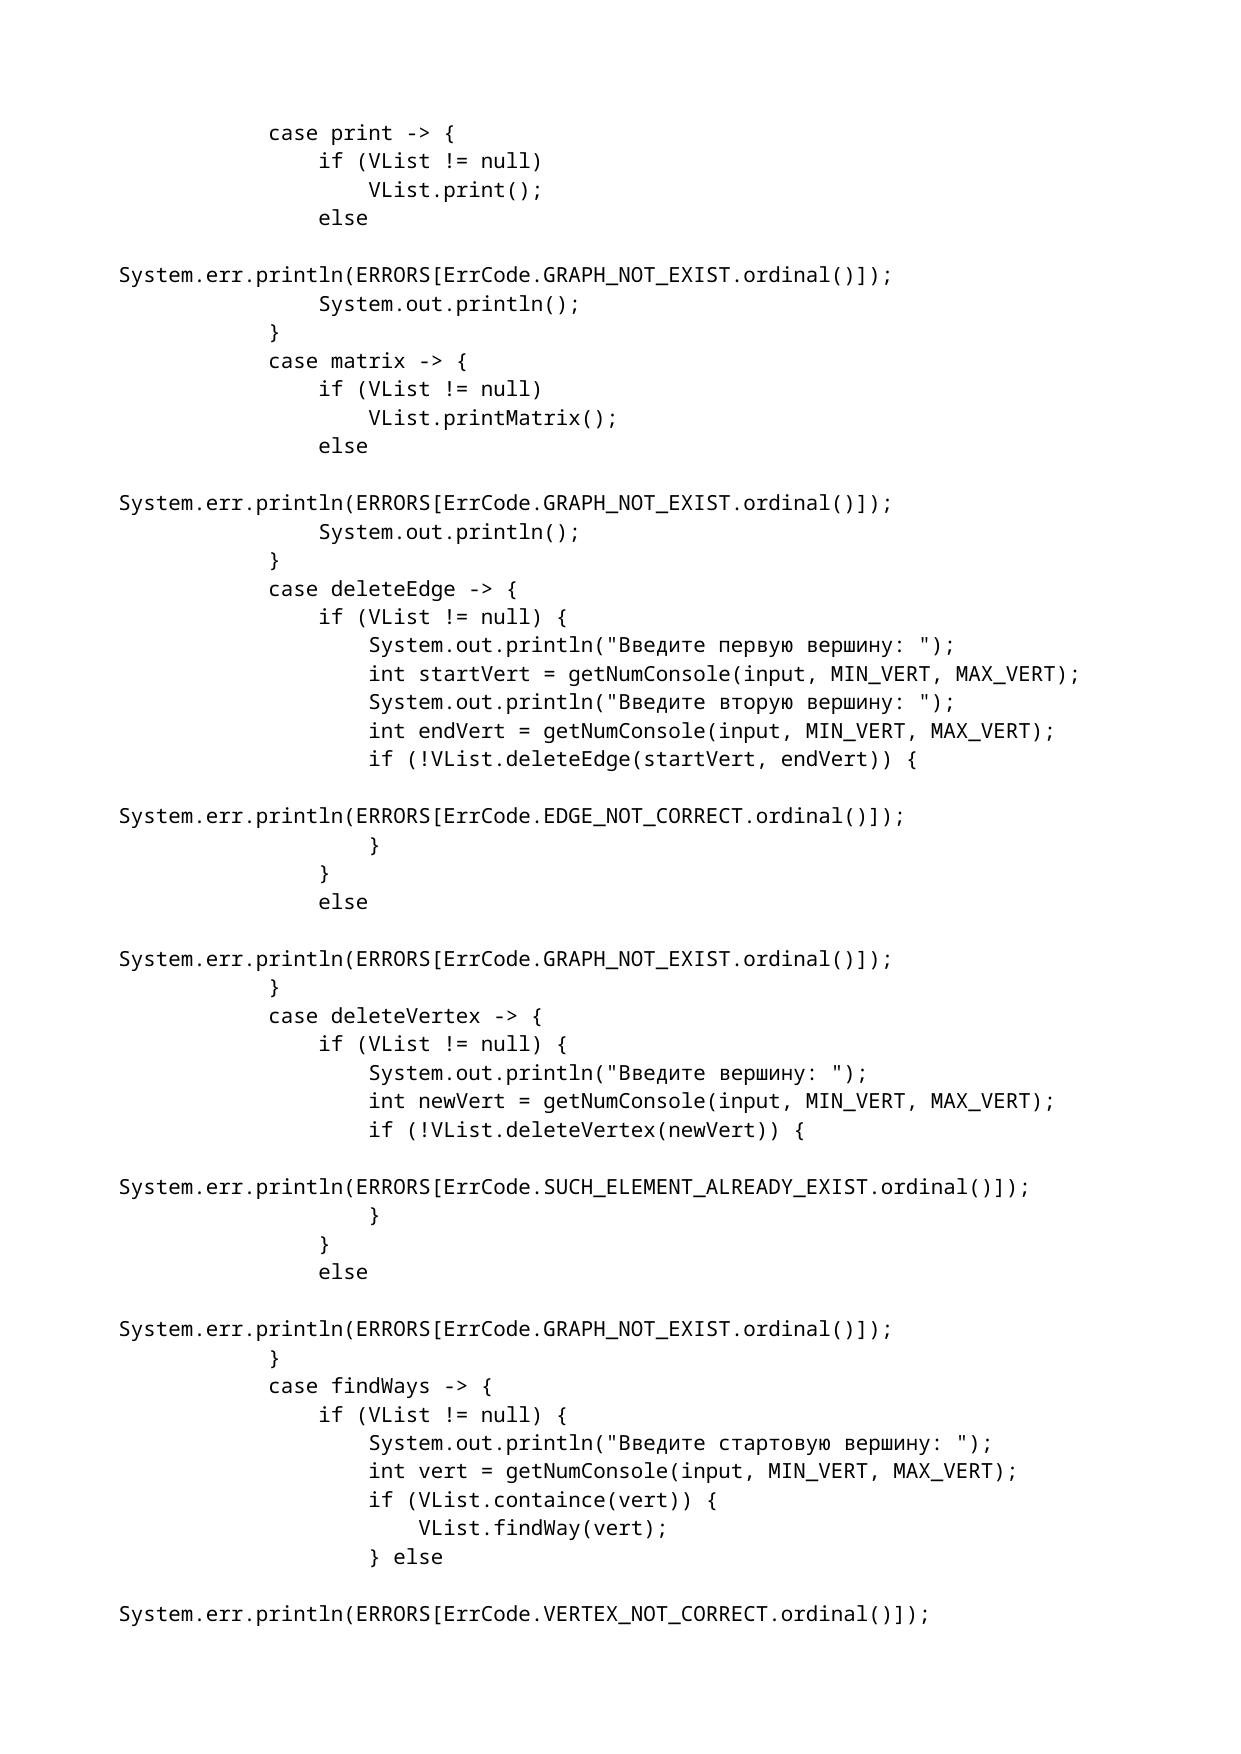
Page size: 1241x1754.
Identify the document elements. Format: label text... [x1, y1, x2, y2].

text } [118, 1229, 1122, 1257]
text case print -> { [118, 118, 1122, 147]
text VList.print(); [118, 175, 1122, 203]
text System.out.println(); [118, 517, 1122, 545]
text else [118, 203, 1122, 232]
text else [118, 431, 1122, 460]
text System.err.println(ERRORS[ErrCode.VERTEX_NOT_CORRECT.ordinal()]); [118, 1570, 1122, 1627]
text } [118, 972, 1122, 1001]
text System.err.println(ERRORS[ErrCode.GRAPH_NOT_EXIST.ordinal()]); [118, 915, 1122, 972]
text if (VList != null) [118, 147, 1122, 175]
text System.err.println(ERRORS[ErrCode.SUCH_ELEMENT_ALREADY_EXIST.ordinal()]); [118, 1143, 1122, 1200]
text System.out.println("Введите первую вершину: "); [118, 631, 1122, 659]
text if (VList != null) { [118, 1400, 1122, 1428]
text } [118, 1343, 1122, 1371]
text } [118, 1200, 1122, 1229]
text } [118, 830, 1122, 858]
text System.out.println("Введите вторую вершину: "); [118, 687, 1122, 716]
text int vert = getNumConsole(input, MIN_VERT, MAX_VERT); [118, 1457, 1122, 1485]
text case deleteVertex -> { [118, 1001, 1122, 1029]
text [118, 232, 1122, 289]
text if (VList != null) { [118, 1029, 1122, 1058]
text int startVert = getNumConsole(input, MIN_VERT, MAX_VERT); [118, 659, 1122, 687]
text if (VList != null) [118, 374, 1122, 403]
text if (!VList.deleteVertex(newVert)) { [118, 1115, 1122, 1143]
text System.out.println("Введите стартовую вершину: "); [118, 1428, 1122, 1457]
text int endVert = getNumConsole(input, MIN_VERT, MAX_VERT); [118, 716, 1122, 744]
text System.err.println(ERRORS[ErrCode.GRAPH_NOT_EXIST.ordinal()]); [118, 460, 1122, 517]
text case findWays -> { [118, 1371, 1122, 1400]
text else [118, 1257, 1122, 1286]
text } else [118, 1542, 1122, 1570]
text case matrix -> { [118, 346, 1122, 374]
text case deleteEdge -> { [118, 574, 1122, 602]
text int newVert = getNumConsole(input, MIN_VERT, MAX_VERT); [118, 1086, 1122, 1115]
text System.out.println(); [118, 289, 1122, 317]
text } [118, 317, 1122, 346]
text } [118, 545, 1122, 574]
text System.err.println(ERRORS[ErrCode.GRAPH_NOT_EXIST.ordinal()]); [118, 1286, 1122, 1343]
text if (!VList.deleteEdge(startVert, endVert)) { [118, 744, 1122, 773]
text if (VList.containce(vert)) { [118, 1485, 1122, 1513]
text else [118, 887, 1122, 915]
text VList.printMatrix(); [118, 403, 1122, 431]
text System.err.println(ERRORS[ErrCode.EDGE_NOT_CORRECT.ordinal()]); [118, 773, 1122, 830]
text System.out.println("Введите вершину: "); [118, 1058, 1122, 1086]
text if (VList != null) { [118, 602, 1122, 631]
text } [118, 858, 1122, 887]
text VList.findWay(vert); [118, 1513, 1122, 1542]
